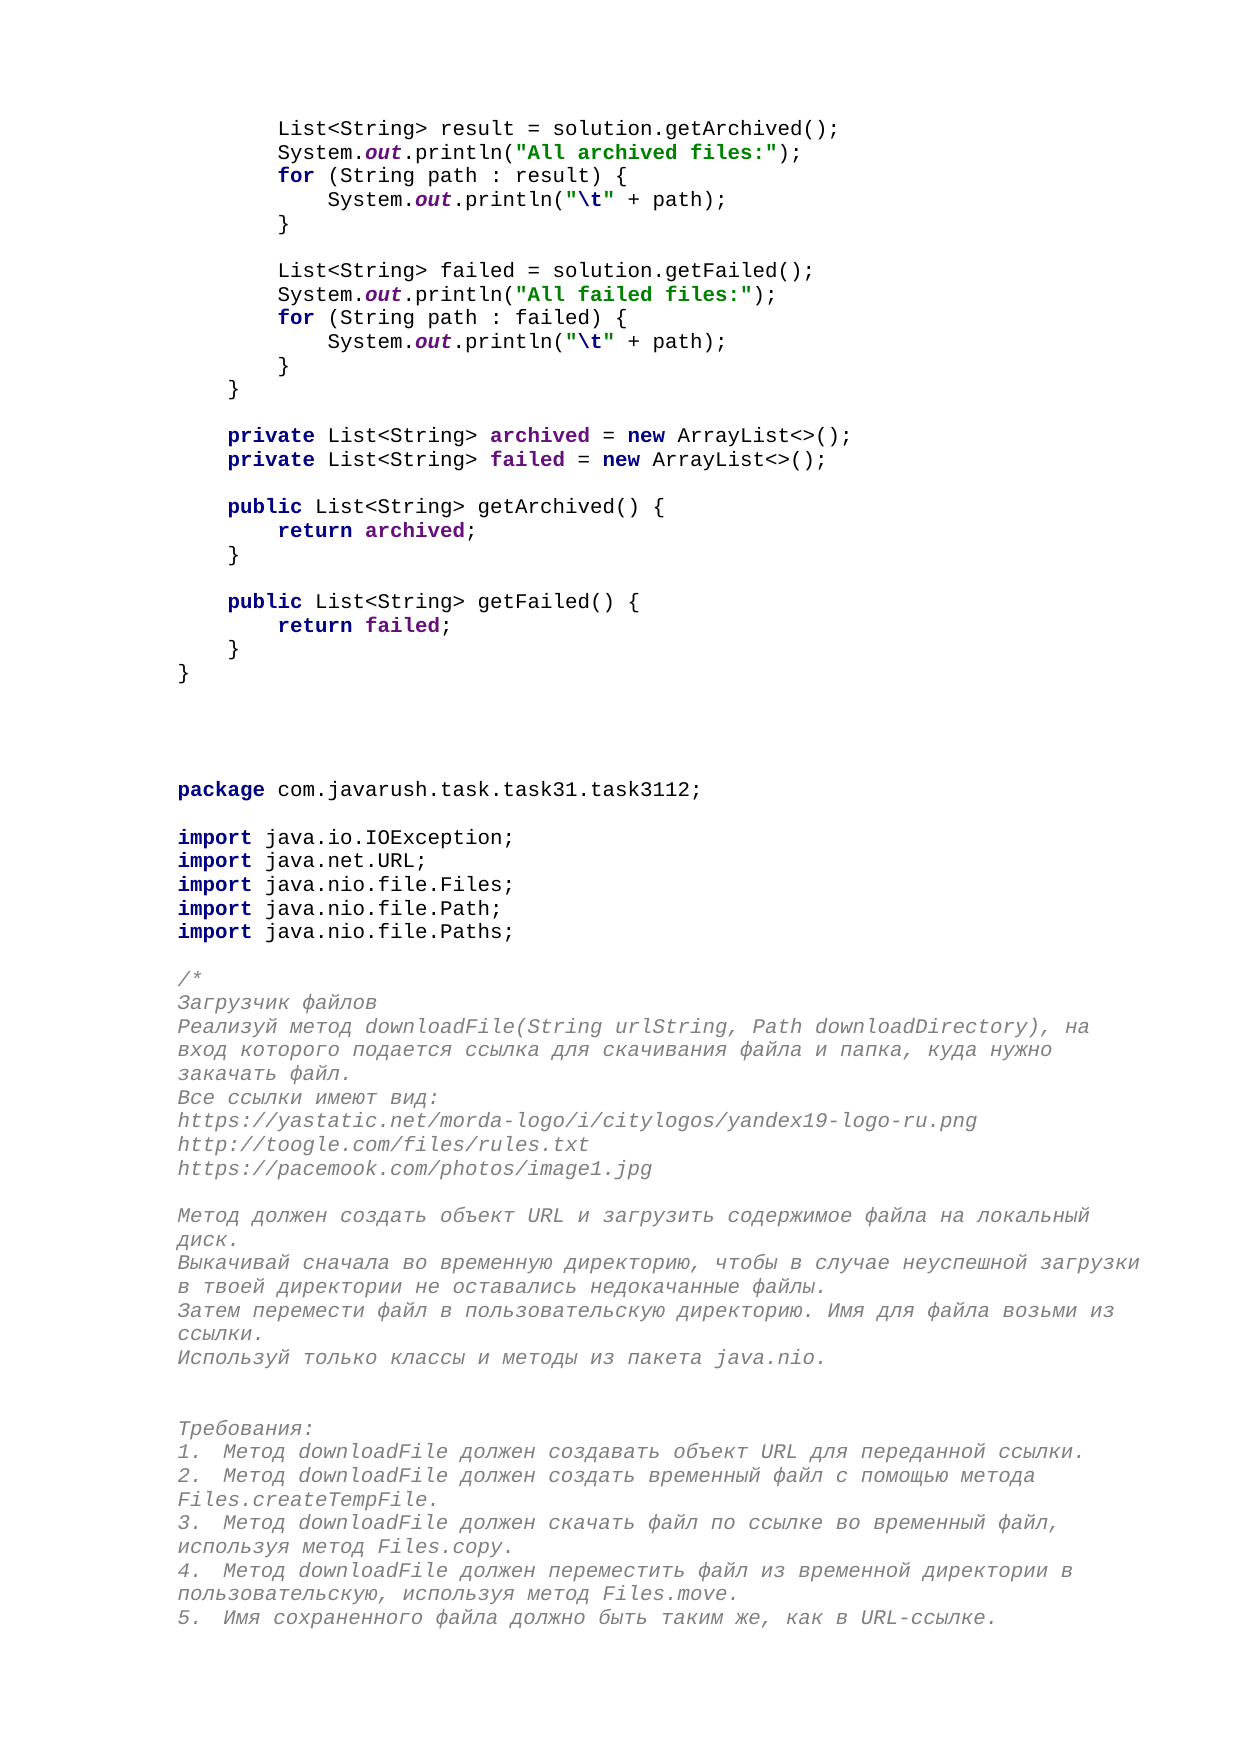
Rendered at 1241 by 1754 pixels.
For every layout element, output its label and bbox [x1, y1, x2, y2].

text [177, 118, 1152, 686]
text [177, 779, 1152, 1631]
